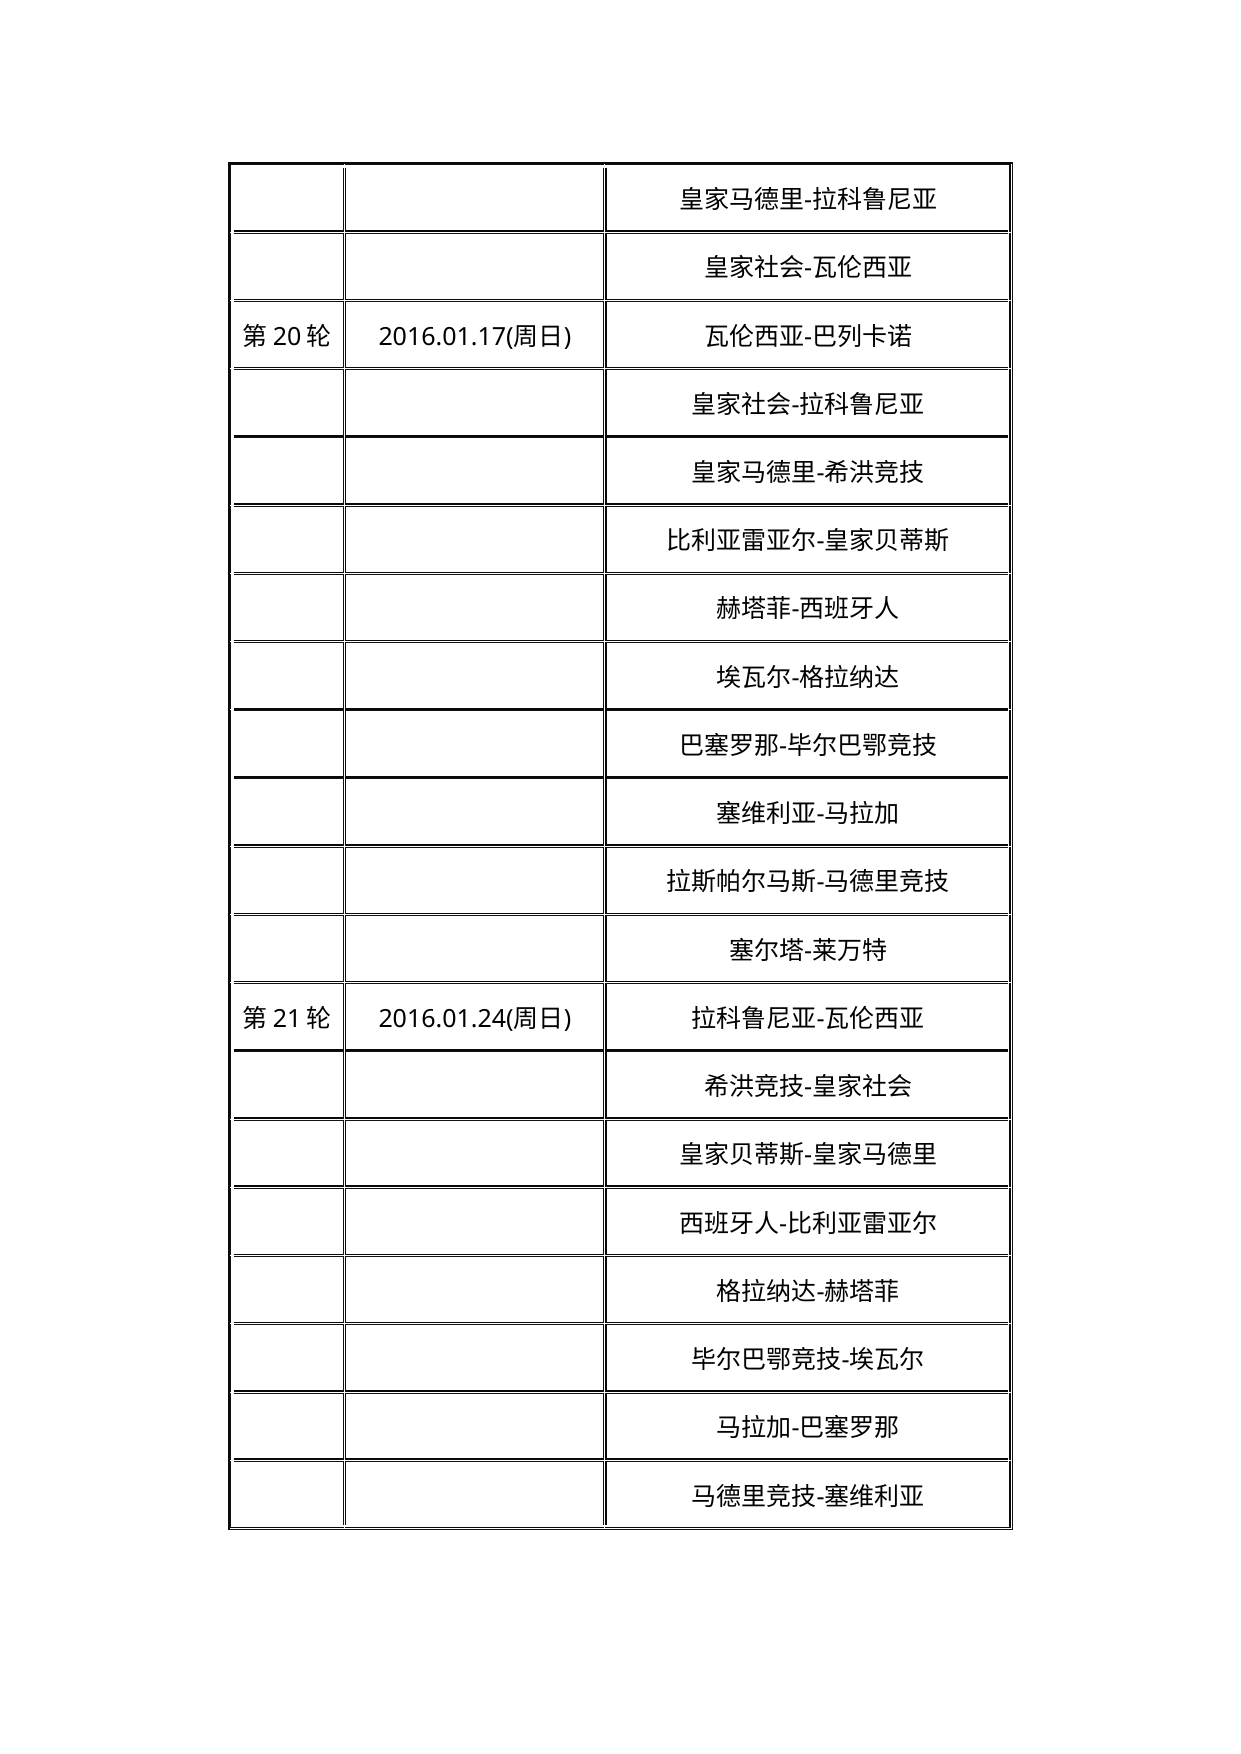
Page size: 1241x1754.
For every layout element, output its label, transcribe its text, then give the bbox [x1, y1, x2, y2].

table_cell [346, 848, 603, 912]
table_cell [346, 916, 603, 981]
table_cell [231, 165, 344, 230]
table_cell [346, 1394, 603, 1458]
table_cell 皇家社会-瓦伦西亚 [607, 230, 1010, 298]
table_cell 皇家贝蒂斯-皇家马德里 [607, 1117, 1010, 1185]
table_cell 格拉纳达-赫塔菲 [605, 1254, 1011, 1322]
table_cell [345, 164, 605, 230]
table_cell 瓦伦西亚-巴列卡诺 [607, 299, 1010, 367]
table_cell [231, 1458, 344, 1527]
table_cell [346, 1189, 603, 1254]
table_cell 马拉加-巴塞罗那 [607, 1390, 1010, 1458]
table_cell 塞维利亚-马拉加 [607, 776, 1009, 844]
table_cell [231, 1185, 343, 1254]
table_cell [346, 234, 603, 298]
table_cell 毕尔巴鄂竞技-埃瓦尔 [605, 1322, 1011, 1390]
table_cell 埃瓦尔-格拉纳达 [607, 640, 1010, 708]
table_cell [346, 438, 603, 503]
table_cell 第20轮 [231, 299, 343, 367]
table_cell [346, 1121, 603, 1185]
table_cell [230, 1322, 344, 1390]
table_cell 比利亚雷亚尔-皇家贝蒂斯 [607, 503, 1010, 571]
table_cell 皇家社会-拉科鲁尼亚 [605, 367, 1011, 435]
table_cell 皇家马德里-希洪竞技 [607, 435, 1009, 503]
table_cell [231, 913, 343, 981]
table_cell [231, 435, 343, 503]
table_cell [231, 503, 343, 571]
table_cell 拉斯帕尔马斯-马德里竞技 [607, 844, 1010, 912]
table_cell 巴塞罗那-毕尔巴鄂竞技 [607, 708, 1011, 776]
table_cell 塞尔塔-莱万特 [607, 913, 1010, 981]
table_cell [230, 708, 343, 776]
table_cell [231, 1390, 343, 1458]
table_cell 2016.01.24(周日) [346, 984, 603, 1049]
table_cell [231, 1049, 343, 1117]
table_cell [231, 230, 343, 298]
table_cell [346, 1257, 603, 1322]
table_cell 西班牙人-比利亚雷亚尔 [607, 1185, 1010, 1254]
table_cell [231, 844, 343, 912]
table_cell 第21轮 [230, 981, 344, 1049]
table_cell [231, 1117, 343, 1185]
table_cell [230, 1254, 344, 1322]
table_cell 皇家马德里-拉科鲁尼亚 [605, 165, 1009, 230]
table_cell [230, 367, 344, 435]
table_cell 拉科鲁尼亚-瓦伦西亚 [605, 981, 1011, 1049]
table_cell [346, 779, 603, 844]
table_cell [346, 575, 603, 639]
table_cell 马德里竞技-塞维利亚 [605, 1458, 1010, 1527]
table_cell 赫塔菲-西班牙人 [607, 571, 1010, 639]
table_cell 希洪竞技-皇家社会 [607, 1049, 1009, 1117]
table_cell [346, 711, 603, 776]
table_cell [231, 776, 343, 844]
table_cell [345, 1458, 605, 1527]
table_cell [346, 370, 603, 435]
table_cell [346, 507, 603, 571]
table_cell 2016.01.17(周日) [346, 302, 603, 367]
table_cell [346, 1325, 603, 1390]
table_cell [346, 1052, 603, 1117]
table_cell [346, 643, 603, 708]
table_cell [231, 571, 343, 639]
table_cell [231, 640, 343, 708]
